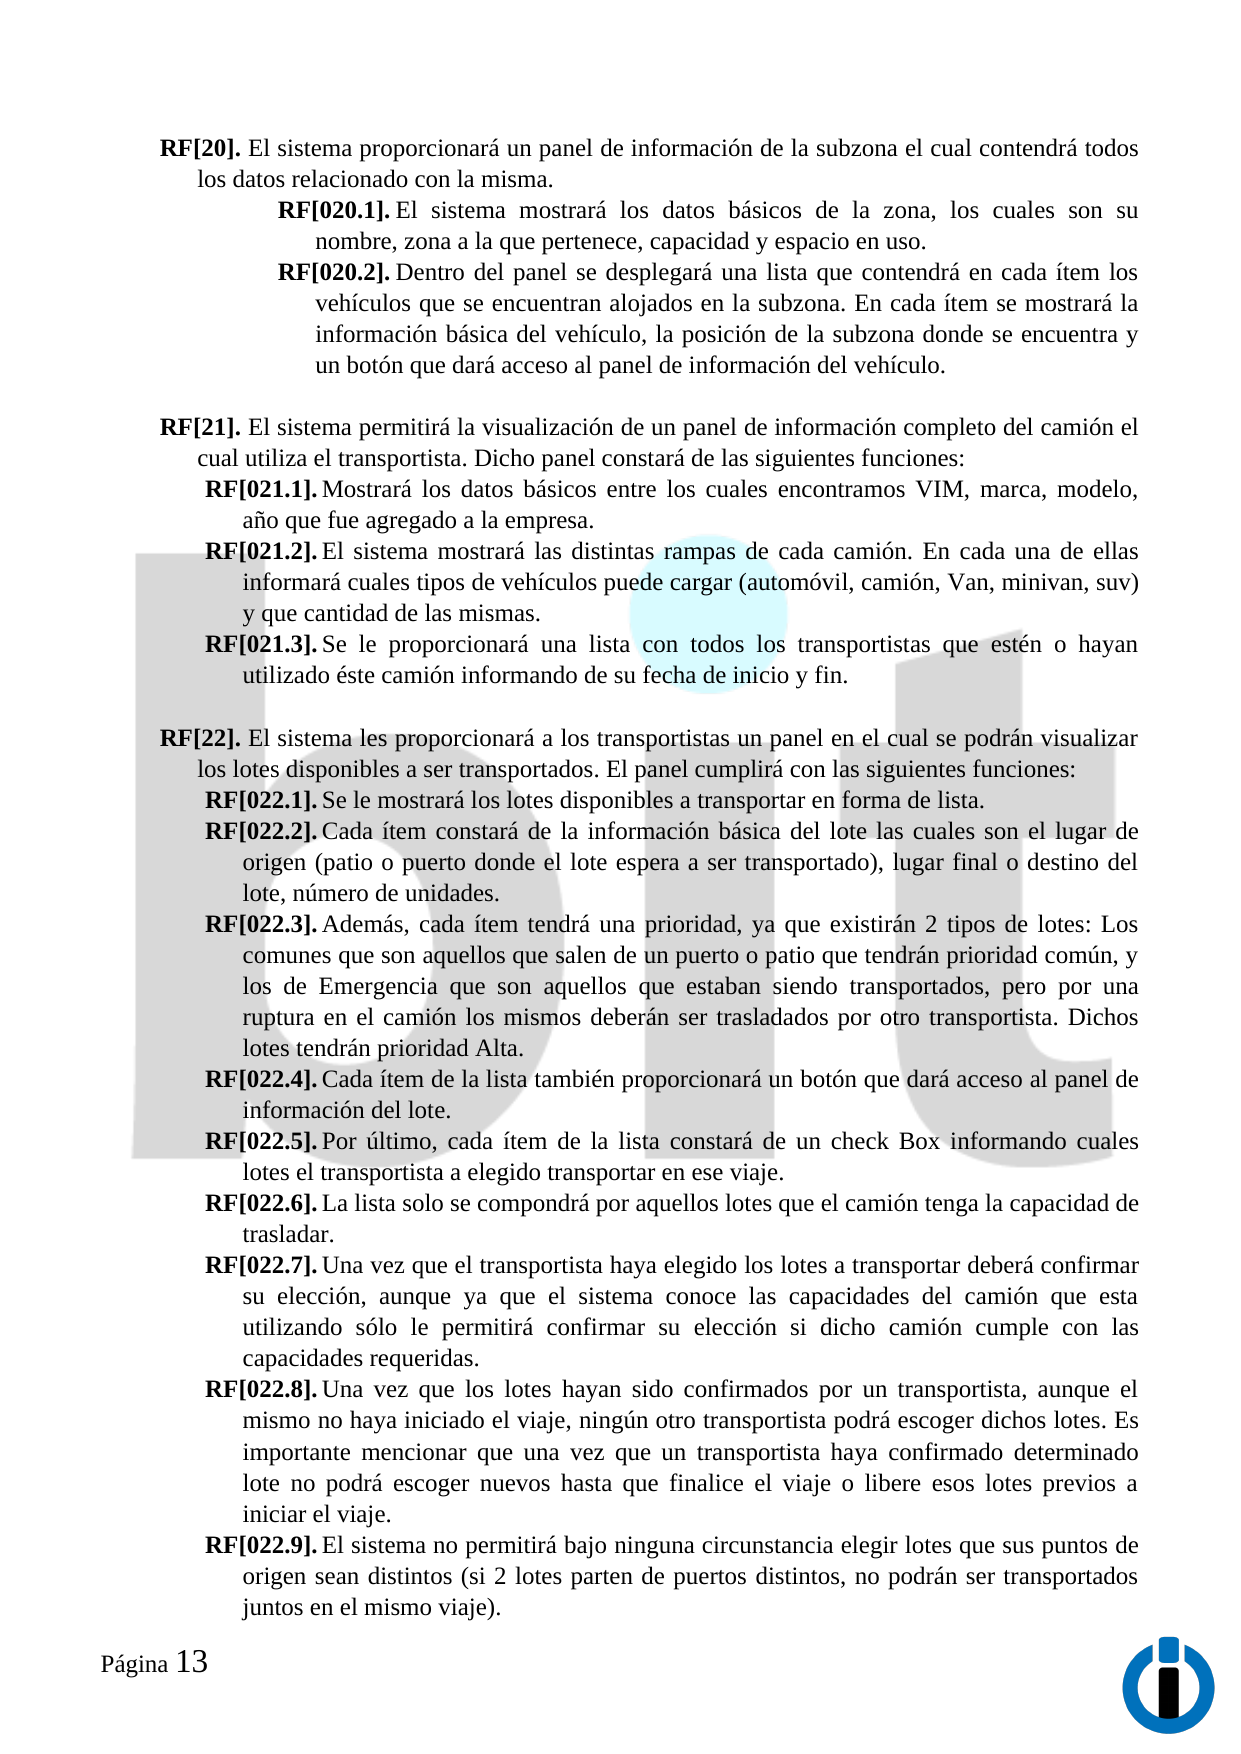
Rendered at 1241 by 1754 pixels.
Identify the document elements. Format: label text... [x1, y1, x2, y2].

list El sistema proporcionará un panel de información de la subzona el cual contendrá todos los datos relacionado con la misma. [159, 133, 1140, 193]
list La lista solo se compondrá por aquellos lotes que el camión tenga la capacidad de trasladar. [205, 1188, 1140, 1248]
picture [1118, 1635, 1220, 1737]
list Dentro del panel se desplegará una lista que contendrá en cada ítem los vehículos que se encuentran alojados en la subzona. En cada ítem se mostrará la información básica del vehículo, la posición de la subzona donde se encuentra y un botón que dará acceso al panel de información del vehículo. [278, 257, 1140, 379]
list El sistema les proporcionará a los transportistas un panel en el cual se podrán visualizar los lotes disponibles a ser transportados. El panel cumplirá con las siguientes funciones: [159, 723, 1140, 782]
list El sistema mostrará los datos básicos de la zona, los cuales son su nombre, zona a la que pertenece, capacidad y espacio en uso. [278, 195, 1140, 255]
list Se le proporcionará una lista con todos los transportistas que estén o hayan utilizado éste camión informando de su fecha de inicio y fin. [205, 629, 1140, 689]
list Por último, cada ítem de la lista constará de un check Box informando cuales lotes el transportista a elegido transportar en ese viaje. [205, 1126, 1140, 1186]
list El sistema no permitirá bajo ninguna circunstancia elegir lotes que sus puntos de origen sean distintos (si 2 lotes parten de puertos distintos, no podrán ser transportados juntos en el mismo viaje). [205, 1530, 1140, 1621]
list Además, cada ítem tendrá una prioridad, ya que existirán 2 tipos de lotes: Los comunes que son aquellos que salen de un puerto o patio que tendrán prioridad común, y los de Emergencia que son aquellos que estaban siendo transportados, pero por una ruptura en el camión los mismos deberán ser trasladados por otro transportista. Dichos lotes tendrán prioridad Alta. [205, 909, 1140, 1062]
list El sistema mostrará las distintas rampas de cada camión. En cada una de ellas informará cuales tipos de vehículos puede cargar (automóvil, camión, Van, minivan, suv) y que cantidad de las mismas. [205, 536, 1140, 627]
list Una vez que el transportista haya elegido los lotes a transportar deberá confirmar su elección, aunque ya que el sistema conoce las capacidades del camión que esta utilizando sólo le permitirá confirmar su elección si dicho camión cumple con las capacidades requeridas. [205, 1250, 1140, 1372]
list Cada ítem de la lista también proporcionará un botón que dará acceso al panel de información del lote. [205, 1064, 1140, 1124]
list El sistema permitirá la visualización de un panel de información completo del camión el cual utiliza el transportista. Dicho panel constará de las siguientes funciones: [159, 412, 1140, 472]
list Se le mostrará los lotes disponibles a transportar en forma de lista. [205, 785, 1140, 813]
list Una vez que los lotes hayan sido confirmados por un transportista, aunque el mismo no haya iniciado el viaje, ningún otro transportista podrá escoger dichos lotes. Es importante mencionar que una vez que un transportista haya confirmado determinado lote no podrá escoger nuevos hasta que finalice el viaje o libere esos lotes previos a iniciar el viaje. [205, 1374, 1140, 1527]
list Cada ítem constará de la información básica del lote las cuales son el lugar de origen (patio o puerto donde el lote espera a ser transportado), lugar final o destino del lote, número de unidades. [205, 816, 1140, 907]
list Mostrará los datos básicos entre los cuales encontramos VIM, marca, modelo, año que fue agregado a la empresa. [205, 474, 1140, 534]
